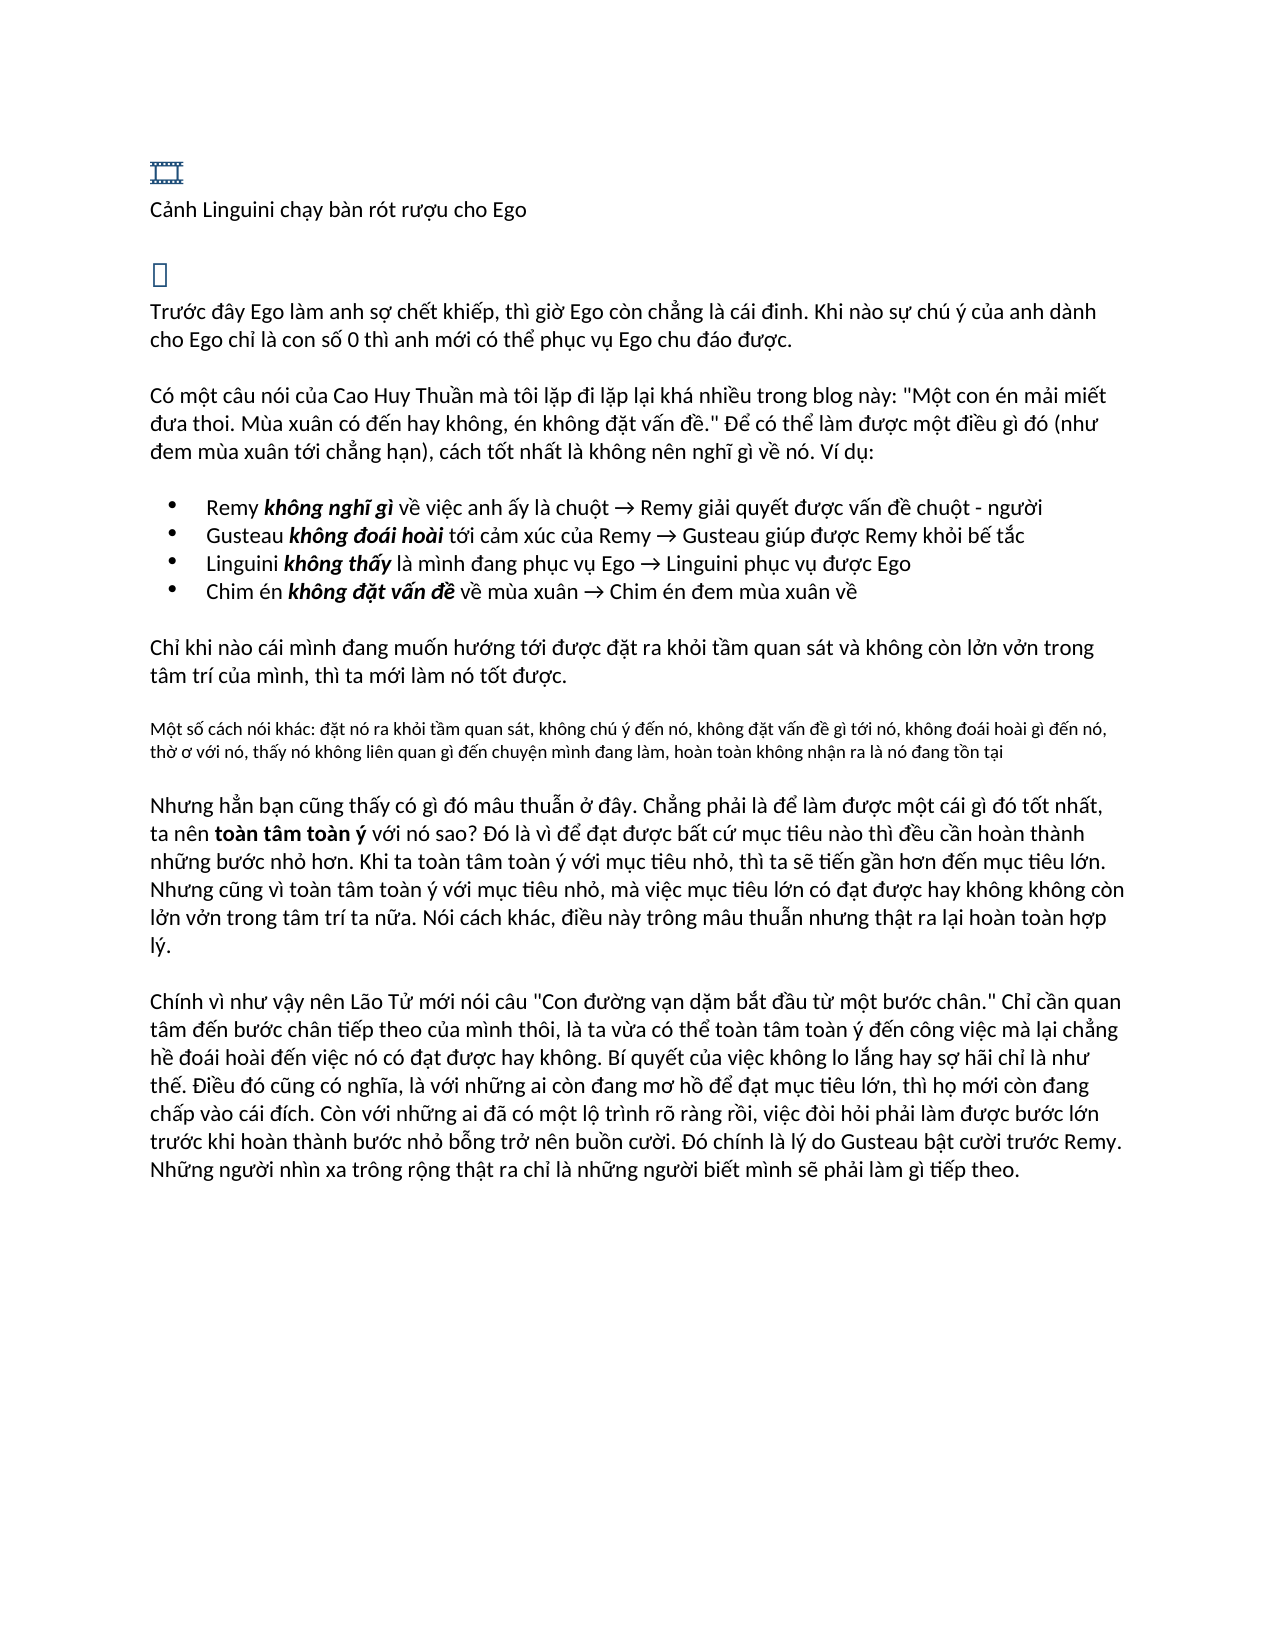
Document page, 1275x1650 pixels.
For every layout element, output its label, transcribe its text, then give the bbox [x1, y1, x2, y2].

text Có một câu nói của Cao Huy Thuần mà tôi lặp đi lặp lại khá nhiều trong blog này: "Một con én mải miết đưa thoi. Mùa xuân có đến hay không, én không đặt vấn đề." Để có thể làm được một điều gì đó (như đem mùa xuân tới chẳng hạn), cách tốt nhất là không nên nghĩ gì về nó. Ví dụ: [150, 381, 1125, 465]
text Một số cách nói khác: đặt nó ra khỏi tầm quan sát, không chú ý đến nó, không đặt vấn đề gì tới nó, không đoái hoài gì đến nó, thờ ơ với nó, thấy nó không liên quan gì đến chuyện mình đang làm, hoàn toàn không nhận ra là nó đang tồn tại [150, 717, 1125, 763]
text Trước đây Ego làm anh sợ chết khiếp, thì giờ Ego còn chẳng là cái đinh. Khi nào sự chú ý của anh dành cho Ego chỉ là con số 0 thì anh mới có thể phục vụ Ego chu đáo được. [150, 297, 1125, 353]
subtitle 🔎 [150, 251, 1125, 297]
subtitle 🎞️ [150, 150, 1125, 195]
list Linguini không thấy là mình đang phục vụ Ego → Linguini phục vụ được Ego [169, 549, 1125, 577]
list Gusteau không đoái hoài tới cảm xúc của Remy → Gusteau giúp được Remy khỏi bế tắc [169, 521, 1125, 549]
text Chỉ khi nào cái mình đang muốn hướng tới được đặt ra khỏi tầm quan sát và không còn lởn vởn trong tâm trí của mình, thì ta mới làm nó tốt được. [150, 633, 1125, 689]
list Chim én không đặt vấn đề về mùa xuân → Chim én đem mùa xuân về [169, 577, 1125, 605]
list Remy không nghĩ gì về việc anh ấy là chuột → Remy giải quyết được vấn đề chuột - người [169, 493, 1125, 521]
text Nhưng hẳn bạn cũng thấy có gì đó mâu thuẫn ở đây. Chẳng phải là để làm được một cái gì đó tốt nhất, ta nên toàn tâm toàn ý với nó sao? Đó là vì để đạt được bất cứ mục tiêu nào thì đều cần hoàn thành những bước nhỏ hơn. Khi ta toàn tâm toàn ý với mục tiêu nhỏ, thì ta sẽ tiến gần hơn đến mục tiêu lớn. Nhưng cũng vì toàn tâm toàn ý với mục tiêu nhỏ, mà việc mục tiêu lớn có đạt được hay không không còn lởn vởn trong tâm trí ta nữa. Nói cách khác, điều này trông mâu thuẫn nhưng thật ra lại hoàn toàn hợp lý. [150, 791, 1125, 959]
text Chính vì như vậy nên Lão Tử mới nói câu "Con đường vạn dặm bắt đầu từ một bước chân." Chỉ cần quan tâm đến bước chân tiếp theo của mình thôi, là ta vừa có thể toàn tâm toàn ý đến công việc mà lại chẳng hề đoái hoài đến việc nó có đạt được hay không. Bí quyết của việc không lo lắng hay sợ hãi chỉ là như thế. Điều đó cũng có nghĩa, là với những ai còn đang mơ hồ để đạt mục tiêu lớn, thì họ mới còn đang chấp vào cái đích. Còn với những ai đã có một lộ trình rõ ràng rồi, việc đòi hỏi phải làm được bước lớn trước khi hoàn thành bước nhỏ bỗng trở nên buồn cười. Đó chính là lý do Gusteau bật cười trước Remy. Những người nhìn xa trông rộng thật ra chỉ là những người biết mình sẽ phải làm gì tiếp theo. [150, 987, 1125, 1183]
text Cảnh Linguini chạy bàn rót rượu cho Ego [150, 195, 1125, 223]
